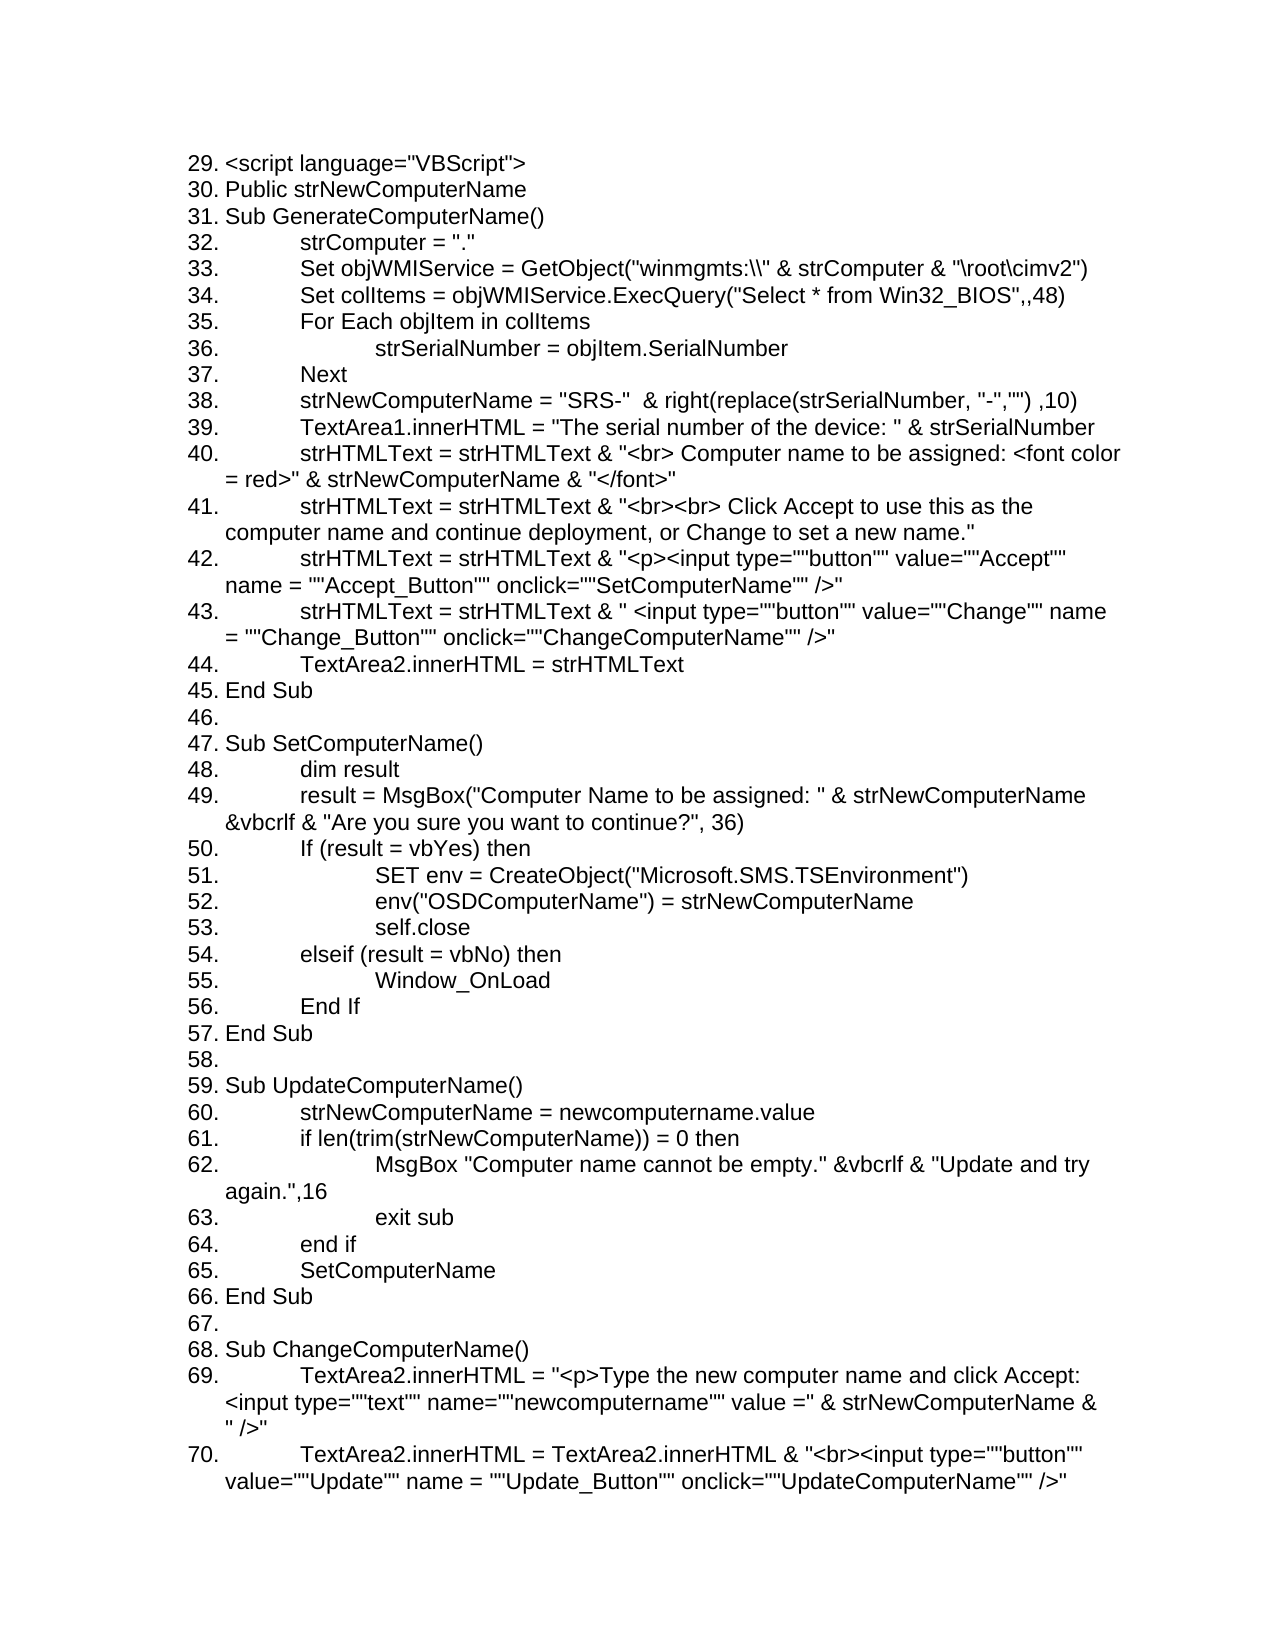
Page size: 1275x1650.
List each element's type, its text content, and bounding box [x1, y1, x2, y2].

list End Sub [187, 1020, 1125, 1046]
list End If [187, 993, 1125, 1020]
list strSerialNumber = objItem.SerialNumber [187, 334, 1125, 361]
list If (result = vbYes) then [187, 835, 1125, 862]
list Window_OnLoad [187, 967, 1125, 993]
list strHTMLText = strHTMLText & " <input type=""button"" value=""Change"" name = ""Change_Button"" onclick=""ChangeComputerName"" />" [187, 598, 1125, 651]
list TextArea1.innerHTML = "The serial number of the device: " & strSerialNumber [187, 413, 1125, 440]
list Set objWMIService = GetObject("winmgmts:\\" & strComputer & "\root\cimv2") [187, 255, 1125, 282]
list self.close [187, 914, 1125, 941]
list SetComputerName [187, 1257, 1125, 1283]
list Sub GenerateComputerName() [187, 203, 1125, 229]
list elseif (result = vbNo) then [187, 941, 1125, 967]
list TextArea2.innerHTML = "<p>Type the new computer name and click Accept: <input type=""text"" name=""newcomputername"" value =" & strNewComputerName & " />" [187, 1362, 1125, 1441]
list strHTMLText = strHTMLText & "<br> Computer name to be assigned: <font color = red>" & strNewComputerName & "</font>" [187, 440, 1125, 493]
list dim result [187, 756, 1125, 782]
list SET env = CreateObject("Microsoft.SMS.TSEnvironment") [187, 862, 1125, 888]
list end if [187, 1231, 1125, 1257]
list Sub UpdateComputerName() [187, 1072, 1125, 1099]
list Public strNewComputerName [187, 176, 1125, 203]
list exit sub [187, 1204, 1125, 1231]
list For Each objItem in colItems [187, 308, 1125, 334]
list <script language="VBScript"> [187, 150, 1125, 176]
list result = MsgBox("Computer Name to be assigned: " & strNewComputerName &vbcrlf & "Are you sure you want to continue?", 36) [187, 782, 1125, 835]
list End Sub [187, 1283, 1125, 1309]
list End Sub [187, 677, 1125, 703]
list TextArea2.innerHTML = strHTMLText [187, 651, 1125, 677]
list Sub SetComputerName() [187, 730, 1125, 756]
list Next [187, 361, 1125, 387]
list strNewComputerName = "SRS-" & right(replace(strSerialNumber, "-","") ,10) [187, 387, 1125, 413]
list MsgBox "Computer name cannot be empty." &vbcrlf & "Update and try again.",16 [187, 1151, 1125, 1204]
list strComputer = "." [187, 229, 1125, 255]
list env("OSDComputerName") = strNewComputerName [187, 888, 1125, 914]
list strHTMLText = strHTMLText & "<p><input type=""button"" value=""Accept"" name = ""Accept_Button"" onclick=""SetComputerName"" />" [187, 545, 1125, 598]
list if len(trim(strNewComputerName)) = 0 then [187, 1125, 1125, 1151]
list Sub ChangeComputerName() [187, 1336, 1125, 1362]
list strNewComputerName = newcomputername.value [187, 1099, 1125, 1125]
list TextArea2.innerHTML = TextArea2.innerHTML & "<br><input type=""button"" value=""Update"" name = ""Update_Button"" onclick=""UpdateComputerName"" />" [187, 1441, 1125, 1494]
list Set colItems = objWMIService.ExecQuery("Select * from Win32_BIOS",,48) [187, 282, 1125, 308]
list strHTMLText = strHTMLText & "<br><br> Click Accept to use this as the computer name and continue deployment, or Change to set a new name." [187, 493, 1125, 545]
